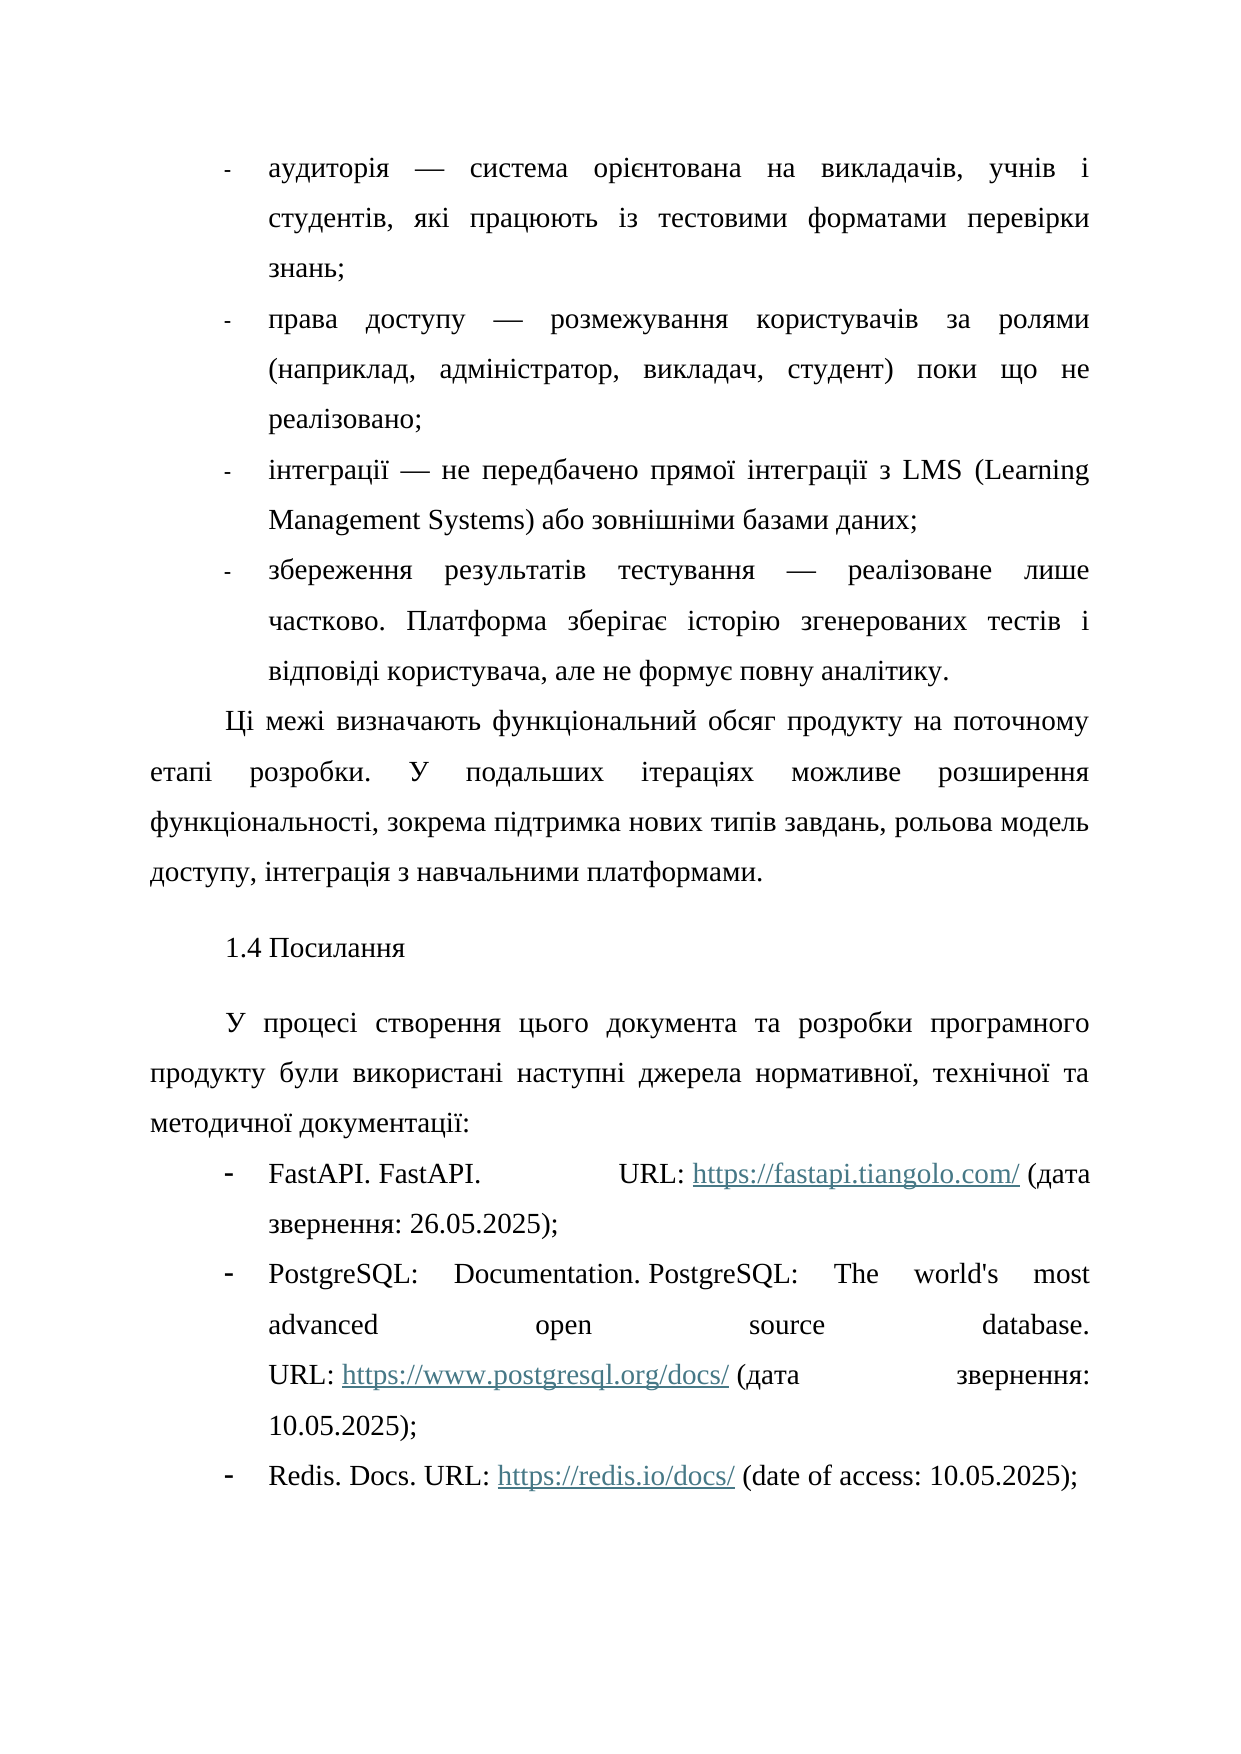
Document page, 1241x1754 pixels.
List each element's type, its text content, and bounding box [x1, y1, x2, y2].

list збереження результатів тестування — реалізоване лише частково. Платформа зберігає історію згенерованих тестів і відповіді користувача, але не формує повну аналітику. [224, 552, 1090, 687]
text У процесі створення цього документа та розробки програмного продукту були використані наступні джерела нормативної, технічної та методичної документації: [150, 1005, 1090, 1139]
text 1.4 Посилання [150, 930, 1090, 963]
list інтеграції — не передбачено прямої інтеграції з LMS (Learning Management Systems) або зовнішніми базами даних; [224, 452, 1090, 536]
text Ці межі визначають функціональний обсяг продукту на поточному етапі розробки. У подальших ітераціях можливе розширення функціональності, зокрема підтримка нових типів завдань, рольова модель доступу, інтеграція з навчальними платформами. [150, 703, 1090, 888]
list FastAPI. FastAPI. URL: https://fastapi.tiangolo.com/ (дата звернення: 26.05.2025); [224, 1156, 1090, 1240]
list аудиторія — система орієнтована на викладачів, учнів і студентів, які працюють із тестовими форматами перевірки знань; [224, 150, 1090, 284]
list PostgreSQL: Documentation. PostgreSQL: The world's most advanced open source database. URL: https://www.postgresql.org/docs/ (дата звернення: 10.05.2025); [224, 1257, 1090, 1441]
list права доступу — розмежування користувачів за ролями (наприклад, адміністратор, викладач, студент) поки що не реалізовано; [224, 301, 1090, 435]
list Redis. Docs. URL: https://redis.io/docs/ (date of access: 10.05.2025); [224, 1458, 1090, 1492]
